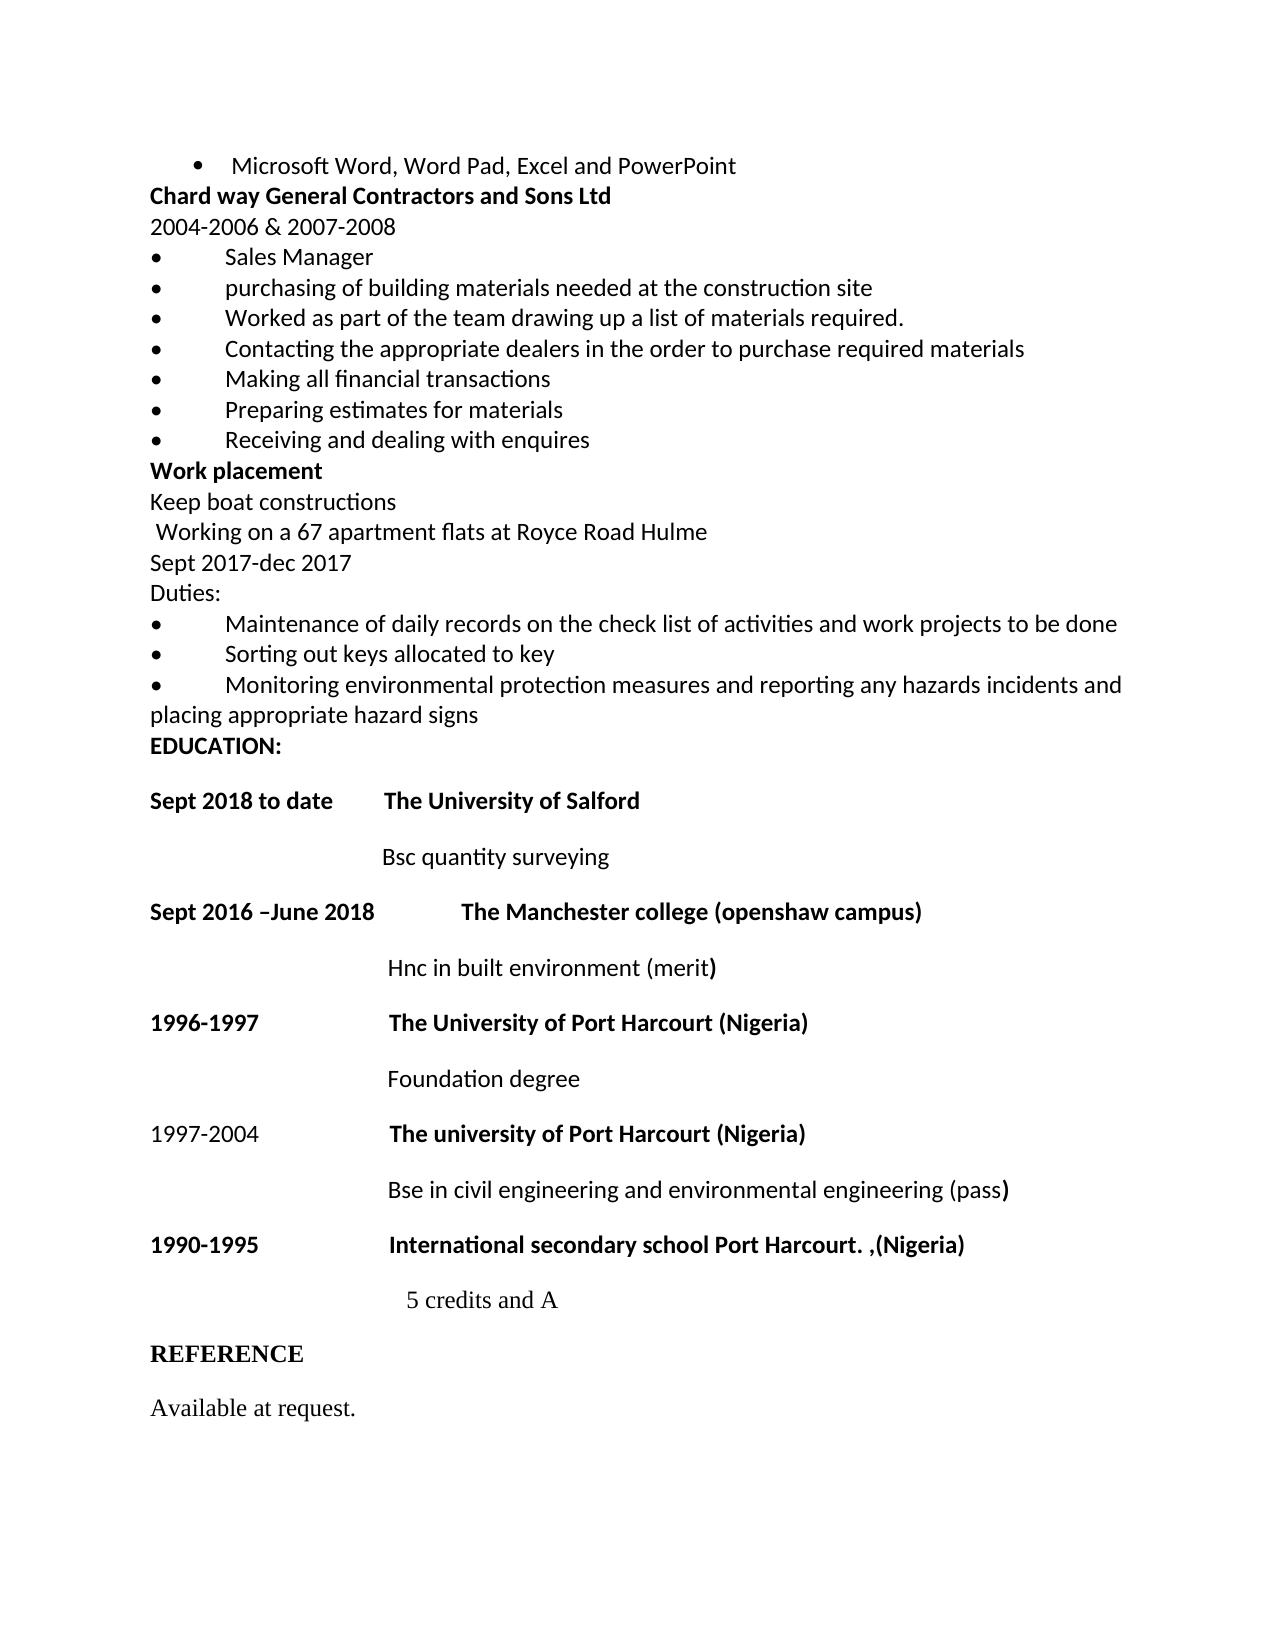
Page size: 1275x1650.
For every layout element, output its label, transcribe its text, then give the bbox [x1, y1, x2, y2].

text • Sales Manager [150, 242, 1125, 272]
text Sept 2016 –June 2018 The Manchester college (openshaw campus) [150, 896, 1125, 927]
text • Making all financial transactions [150, 364, 1125, 394]
text Work placement [150, 455, 1125, 486]
text • Receiving and dealing with enquires [150, 425, 1125, 455]
text • Preparing estimates for materials [150, 394, 1125, 425]
text Keep boat constructions [150, 486, 1125, 516]
text EDUCATION: [150, 730, 1125, 760]
text 1990-1995 International secondary school Port Harcourt. ,(Nigeria) [150, 1229, 1125, 1260]
text • Worked as part of the team drawing up a list of materials required. [150, 303, 1125, 333]
text • Monitoring environmental protection measures and reporting any hazards incidents and placing appropriate hazard signs [150, 669, 1125, 730]
text 1997-2004 The university of Port Harcourt (Nigeria) [150, 1118, 1125, 1149]
text Bsc quantity surveying [150, 841, 1125, 871]
text 5 credits and A [150, 1285, 1125, 1314]
text Working on a 67 apartment flats at Royce Road Hulme [150, 516, 1125, 547]
text 2004-2006 & 2007-2008 [150, 211, 1125, 242]
text Foundation degree [150, 1063, 1125, 1093]
text • Maintenance of daily records on the check list of activities and work projects to be done [150, 608, 1125, 638]
text Duties: [150, 577, 1125, 608]
text • Sorting out keys allocated to key [150, 638, 1125, 669]
text 1996-1997 The University of Port Harcourt (Nigeria) [150, 1007, 1125, 1038]
text • Contacting the appropriate dealers in the order to purchase required materials [150, 333, 1125, 364]
text Bse in civil engineering and environmental engineering (pass) [150, 1174, 1125, 1204]
text • purchasing of building materials needed at the construction site [150, 272, 1125, 303]
text Sept 2017-dec 2017 [150, 547, 1125, 577]
text Hnc in built environment (merit) [150, 952, 1125, 982]
list Microsoft Word, Word Pad, Excel and PowerPoint [194, 150, 1125, 181]
text Sept 2018 to date The University of Salford [150, 785, 1125, 816]
text Available at request. [150, 1393, 1125, 1421]
text Chard way General Contractors and Sons Ltd [150, 181, 1125, 211]
text REFERENCE [150, 1339, 1125, 1368]
